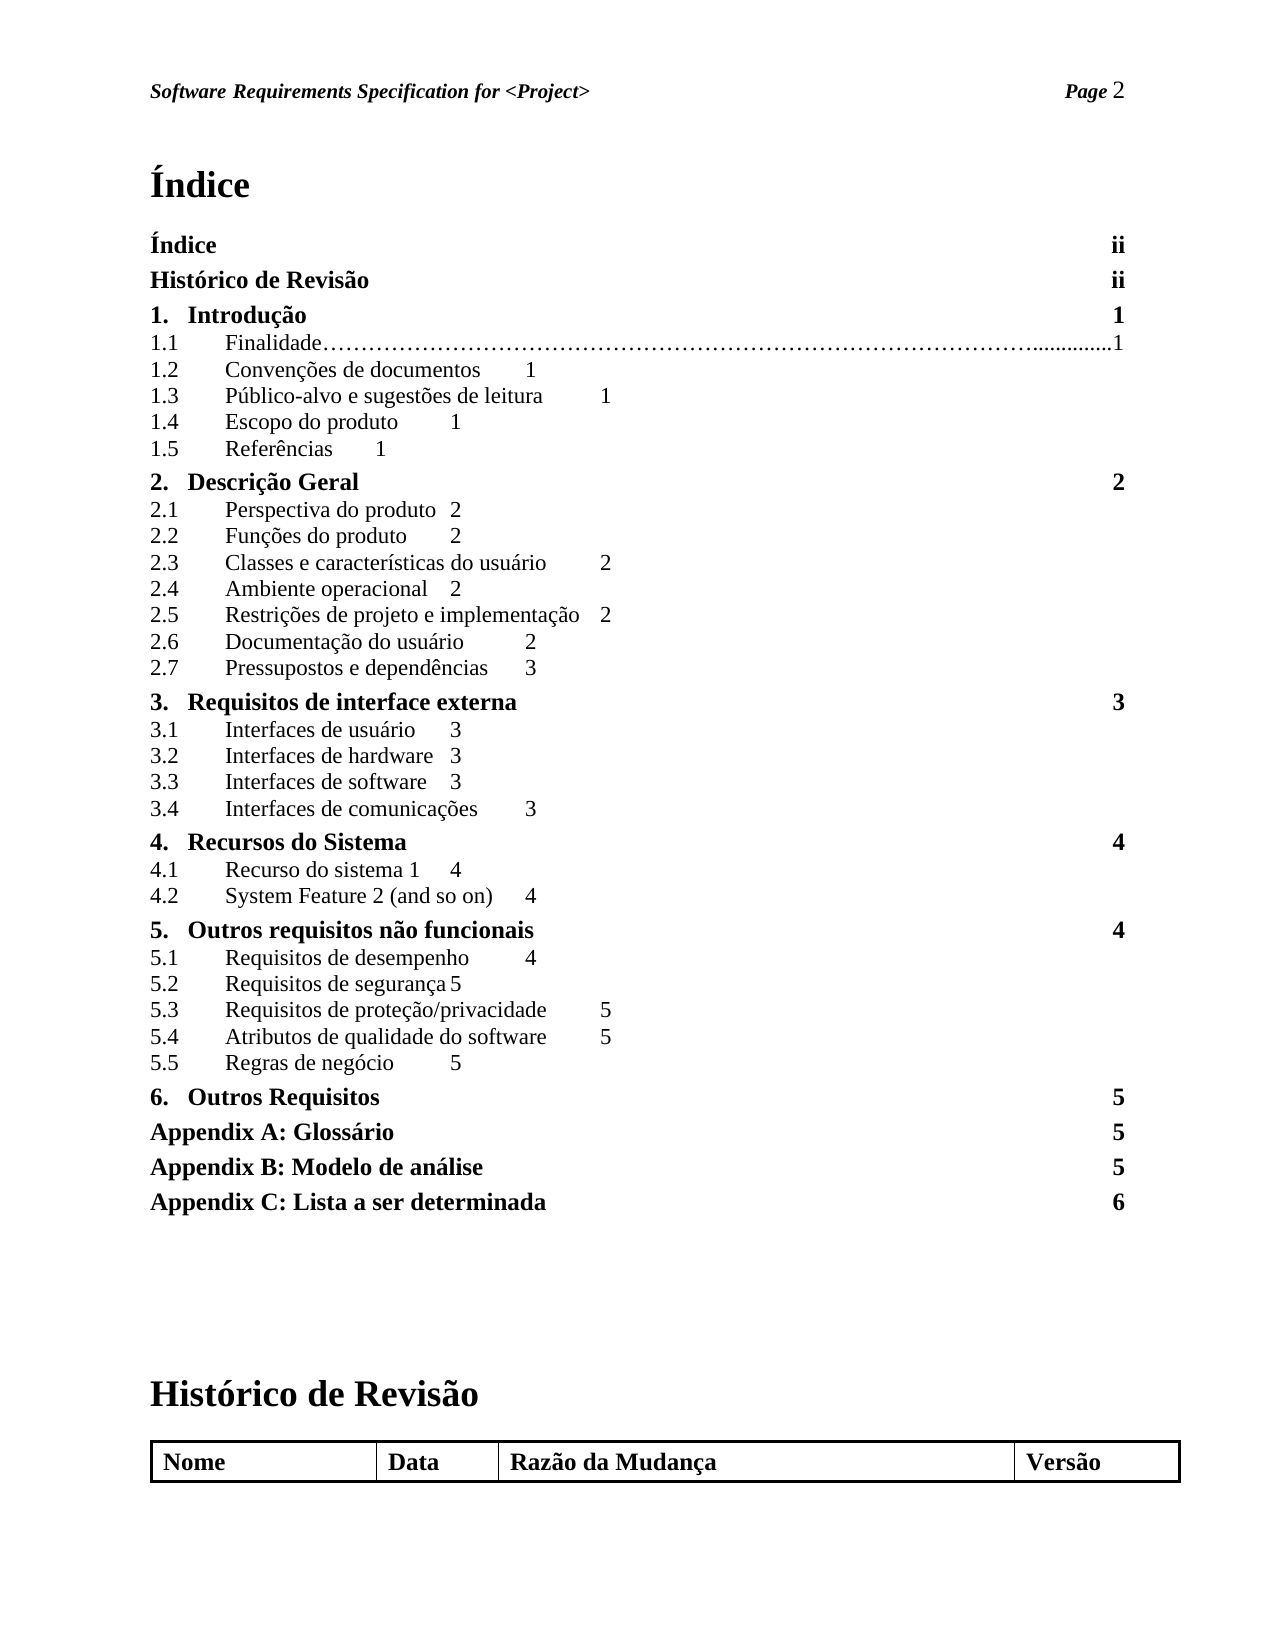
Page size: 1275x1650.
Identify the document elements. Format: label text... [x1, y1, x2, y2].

table_header Data [377, 1443, 498, 1480]
table_header Nome [153, 1443, 376, 1480]
table_header Versão [1015, 1443, 1178, 1480]
text Índice [150, 162, 1125, 206]
text Histórico de Revisão [150, 1372, 1125, 1415]
table_header Razão da Mudança [499, 1443, 1014, 1480]
